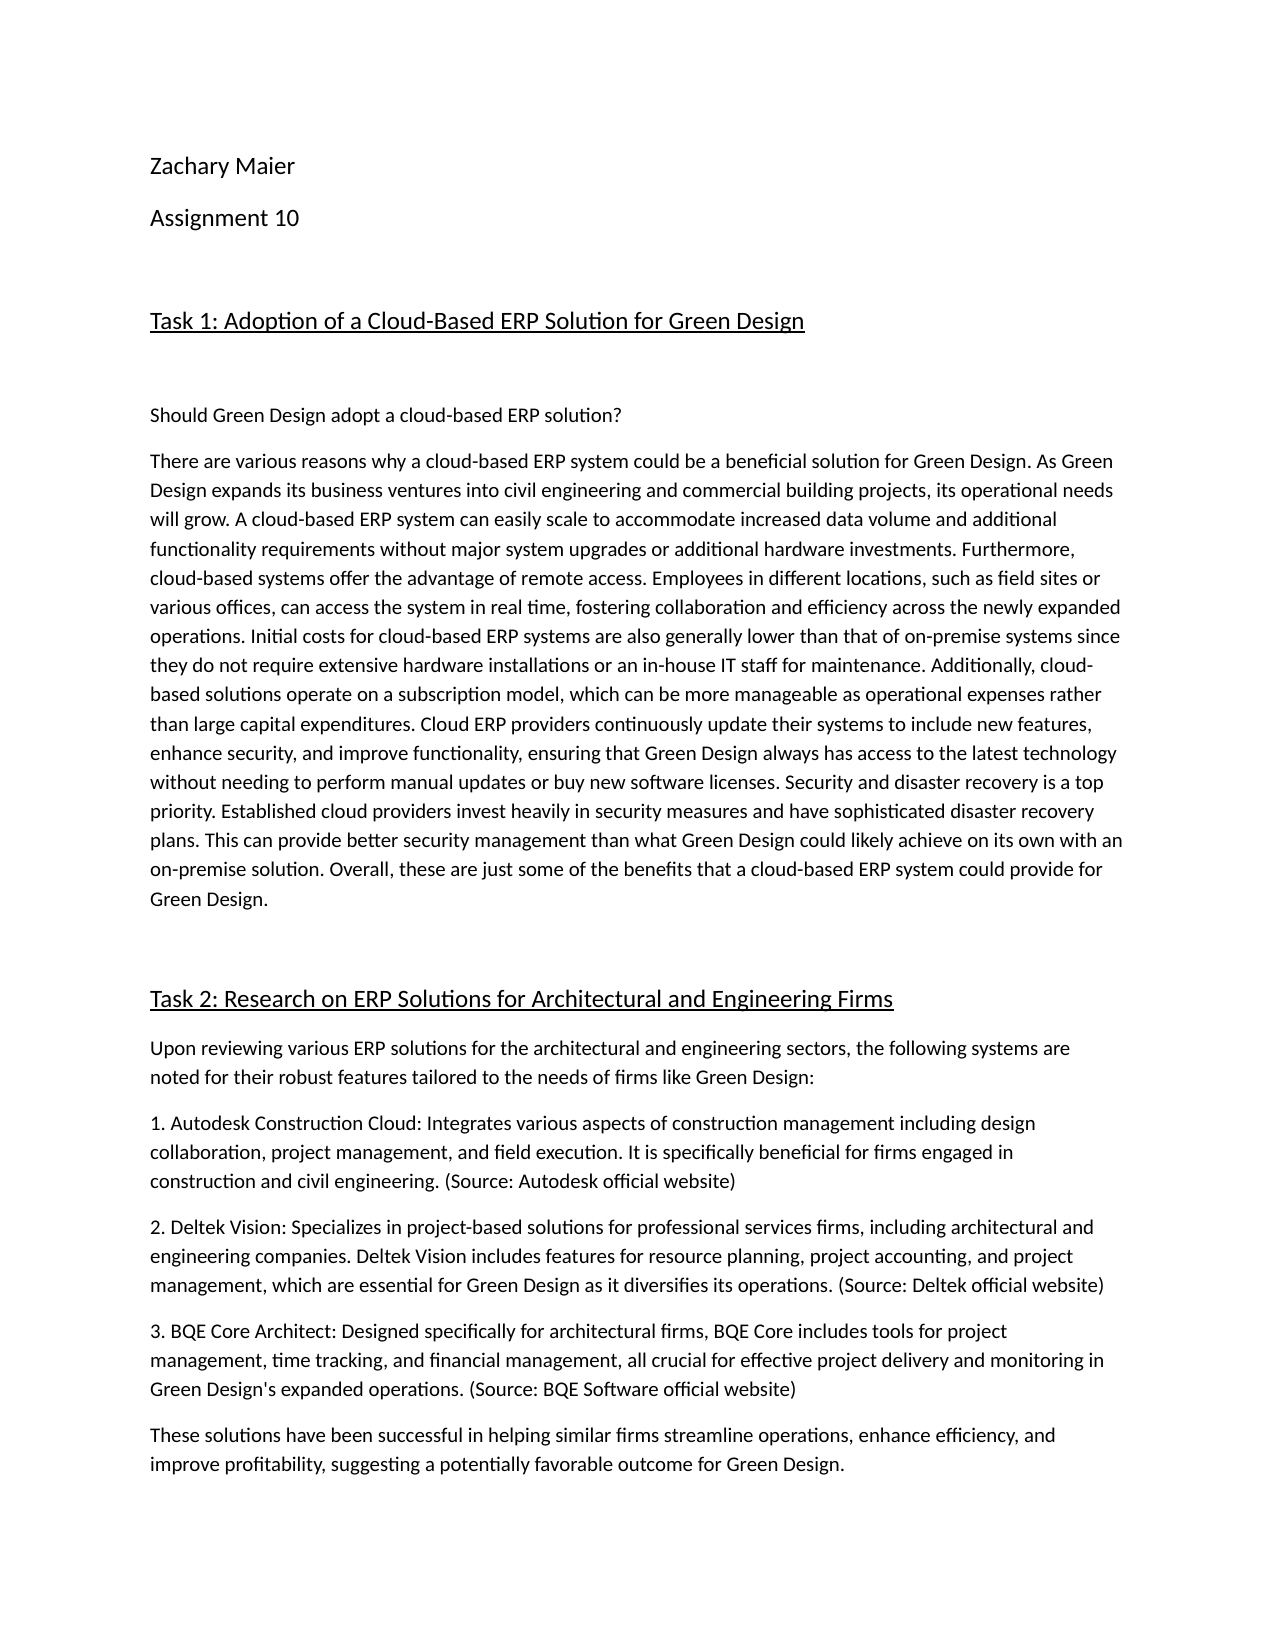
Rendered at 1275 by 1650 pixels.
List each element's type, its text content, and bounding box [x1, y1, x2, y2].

text 1. Autodesk Construction Cloud: Integrates various aspects of construction management including design collaboration, project management, and field execution. It is specifically beneficial for firms engaged in construction and civil engineering. (Source: Autodesk official website) [150, 1110, 1125, 1194]
text There are various reasons why a cloud-based ERP system could be a beneficial solution for Green Design. As Green Design expands its business ventures into civil engineering and commercial building projects, its operational needs will grow. A cloud-based ERP system can easily scale to accommodate increased data volume and additional functionality requirements without major system upgrades or additional hardware investments. Furthermore, cloud-based systems offer the advantage of remote access. Employees in different locations, such as field sites or various offices, can access the system in real time, fostering collaboration and efficiency across the newly expanded operations. Initial costs for cloud-based ERP systems are also generally lower than that of on-premise systems since they do not require extensive hardware installations or an in-house IT staff for maintenance. Additionally, cloud-based solutions operate on a subscription model, which can be more manageable as operational expenses rather than large capital expenditures. Cloud ERP providers continuously update their systems to include new features, enhance security, and improve functionality, ensuring that Green Design always has access to the latest technology without needing to perform manual updates or buy new software licenses. Security and disaster recovery is a top priority. Established cloud providers invest heavily in security measures and have sophisticated disaster recovery plans. This can provide better security management than what Green Design could likely achieve on its own with an on-premise solution. Overall, these are just some of the benefits that a cloud-based ERP system could provide for Green Design. [150, 448, 1125, 911]
text Task 2: Research on ERP Solutions for Architectural and Engineering Firms [150, 983, 1125, 1014]
text Upon reviewing various ERP solutions for the architectural and engineering sectors, the following systems are noted for their robust features tailored to the needs of firms like Green Design: [150, 1035, 1125, 1089]
text Assignment 10 [150, 202, 1125, 232]
text Should Green Design adopt a cloud-based ERP solution? [150, 402, 1125, 428]
text Zachary Maier [150, 150, 1125, 181]
text Task 1: Adoption of a Cloud-Based ERP Solution for Green Design [150, 305, 1125, 336]
text These solutions have been successful in helping similar firms streamline operations, enhance efficiency, and improve profitability, suggesting a potentially favorable outcome for Green Design. [150, 1422, 1125, 1477]
text 3. BQE Core Architect: Designed specifically for architectural firms, BQE Core includes tools for project management, time tracking, and financial management, all crucial for effective project delivery and monitoring in Green Design's expanded operations. (Source: BQE Software official website) [150, 1318, 1125, 1402]
text 2. Deltek Vision: Specializes in project-based solutions for professional services firms, including architectural and engineering companies. Deltek Vision includes features for resource planning, project accounting, and project management, which are essential for Green Design as it diversifies its operations. (Source: Deltek official website) [150, 1214, 1125, 1298]
